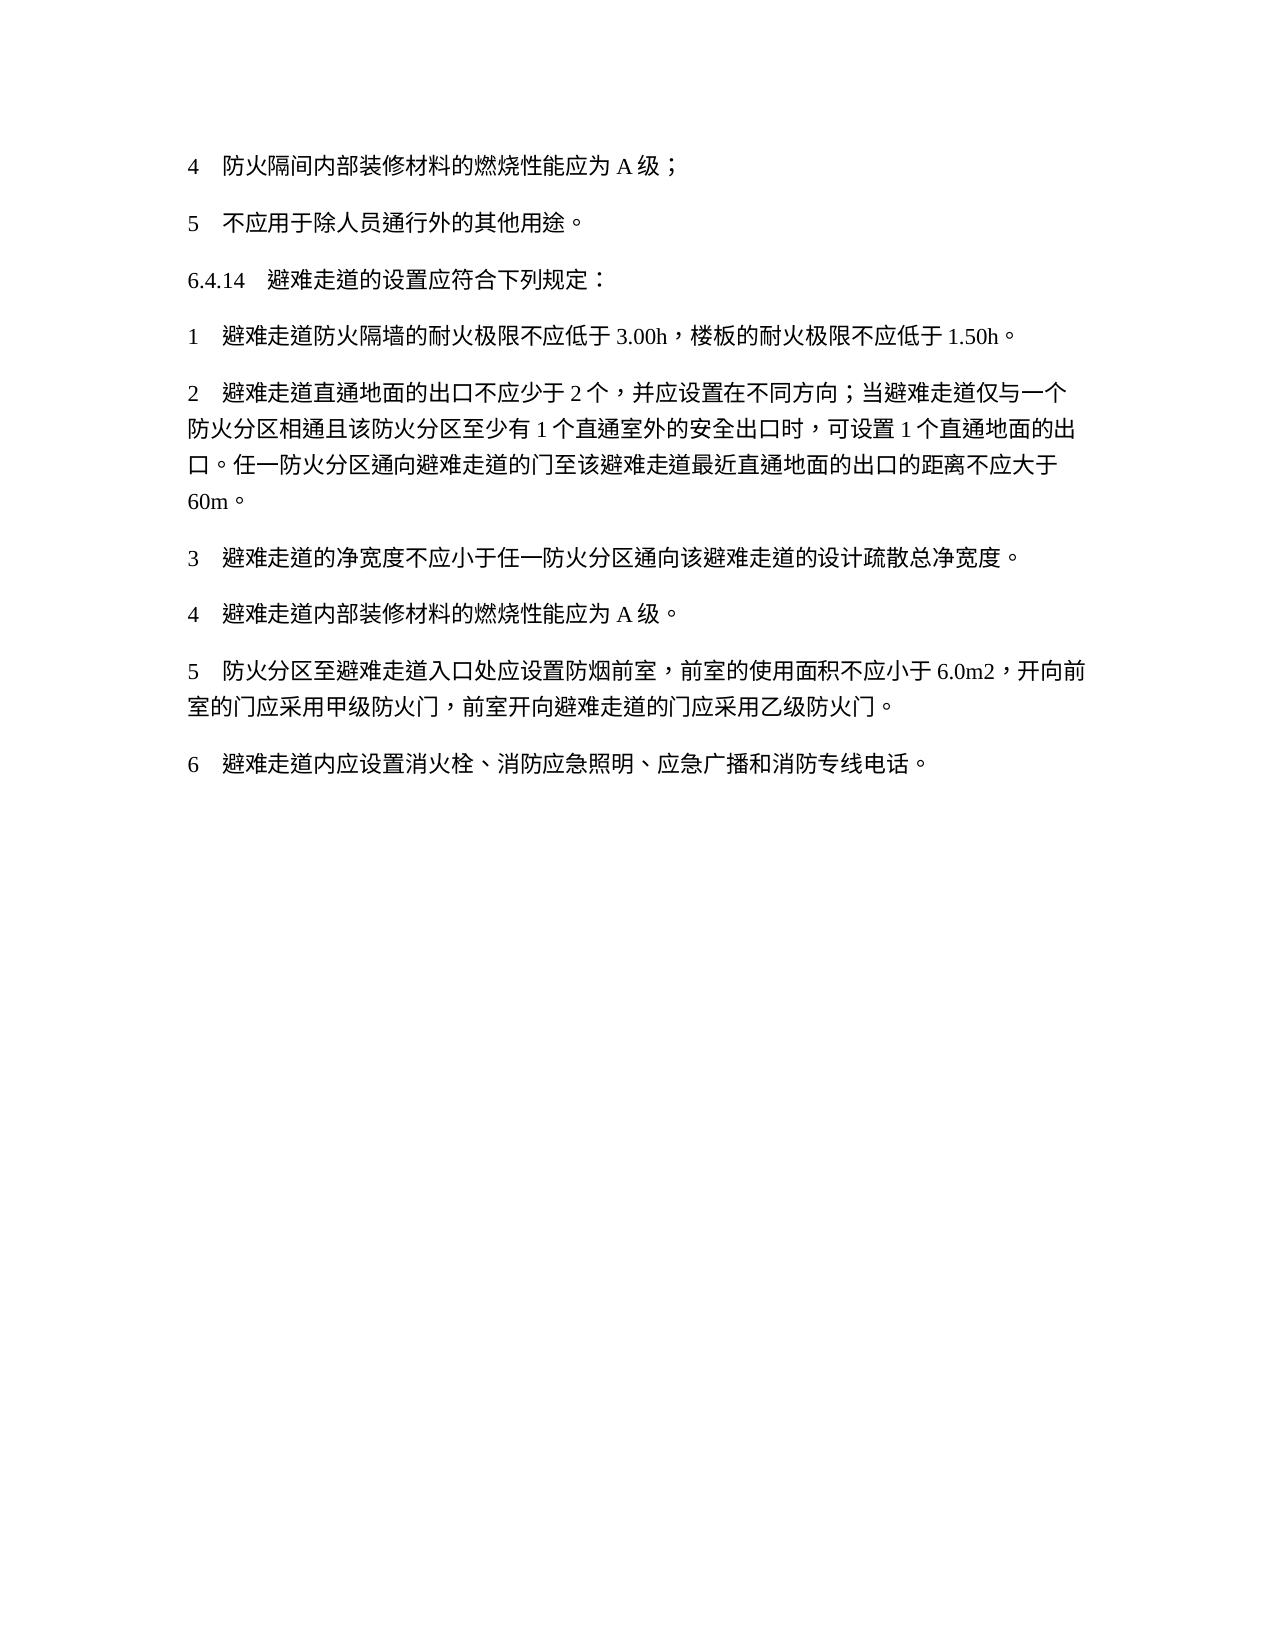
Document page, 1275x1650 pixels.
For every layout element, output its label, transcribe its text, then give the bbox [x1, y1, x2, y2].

text 6 避难走道内应设置消火栓、消防应急照明、应急广播和消防专线电话。 [187, 748, 1087, 779]
text 5 不应用于除人员通行外的其他用途。 [187, 207, 1087, 238]
text 4 避难走道内部装修材料的燃烧性能应为A级。 [187, 598, 1087, 630]
text 4 防火隔间内部装修材料的燃烧性能应为A级； [187, 150, 1087, 181]
text 1 避难走道防火隔墙的耐火极限不应低于3.00h，楼板的耐火极限不应低于1.50h。 [187, 320, 1087, 352]
text 5 防火分区至避难走道入口处应设置防烟前室，前室的使用面积不应小于6.0m2，开向前室的门应采用甲级防火门，前室开向避难走道的门应采用乙级防火门。 [187, 655, 1087, 722]
text 6.4.14 避难走道的设置应符合下列规定： [187, 263, 1087, 295]
text 3 避难走道的净宽度不应小于任一防火分区通向该避难走道的设计疏散总净宽度。 [187, 542, 1087, 573]
text 2 避难走道直通地面的出口不应少于2个，并应设置在不同方向；当避难走道仅与一个防火分区相通且该防火分区至少有1个直通室外的安全出口时，可设置1个直通地面的出口。任一防火分区通向避难走道的门至该避难走道最近直通地面的出口的距离不应大于60m。 [187, 377, 1087, 516]
